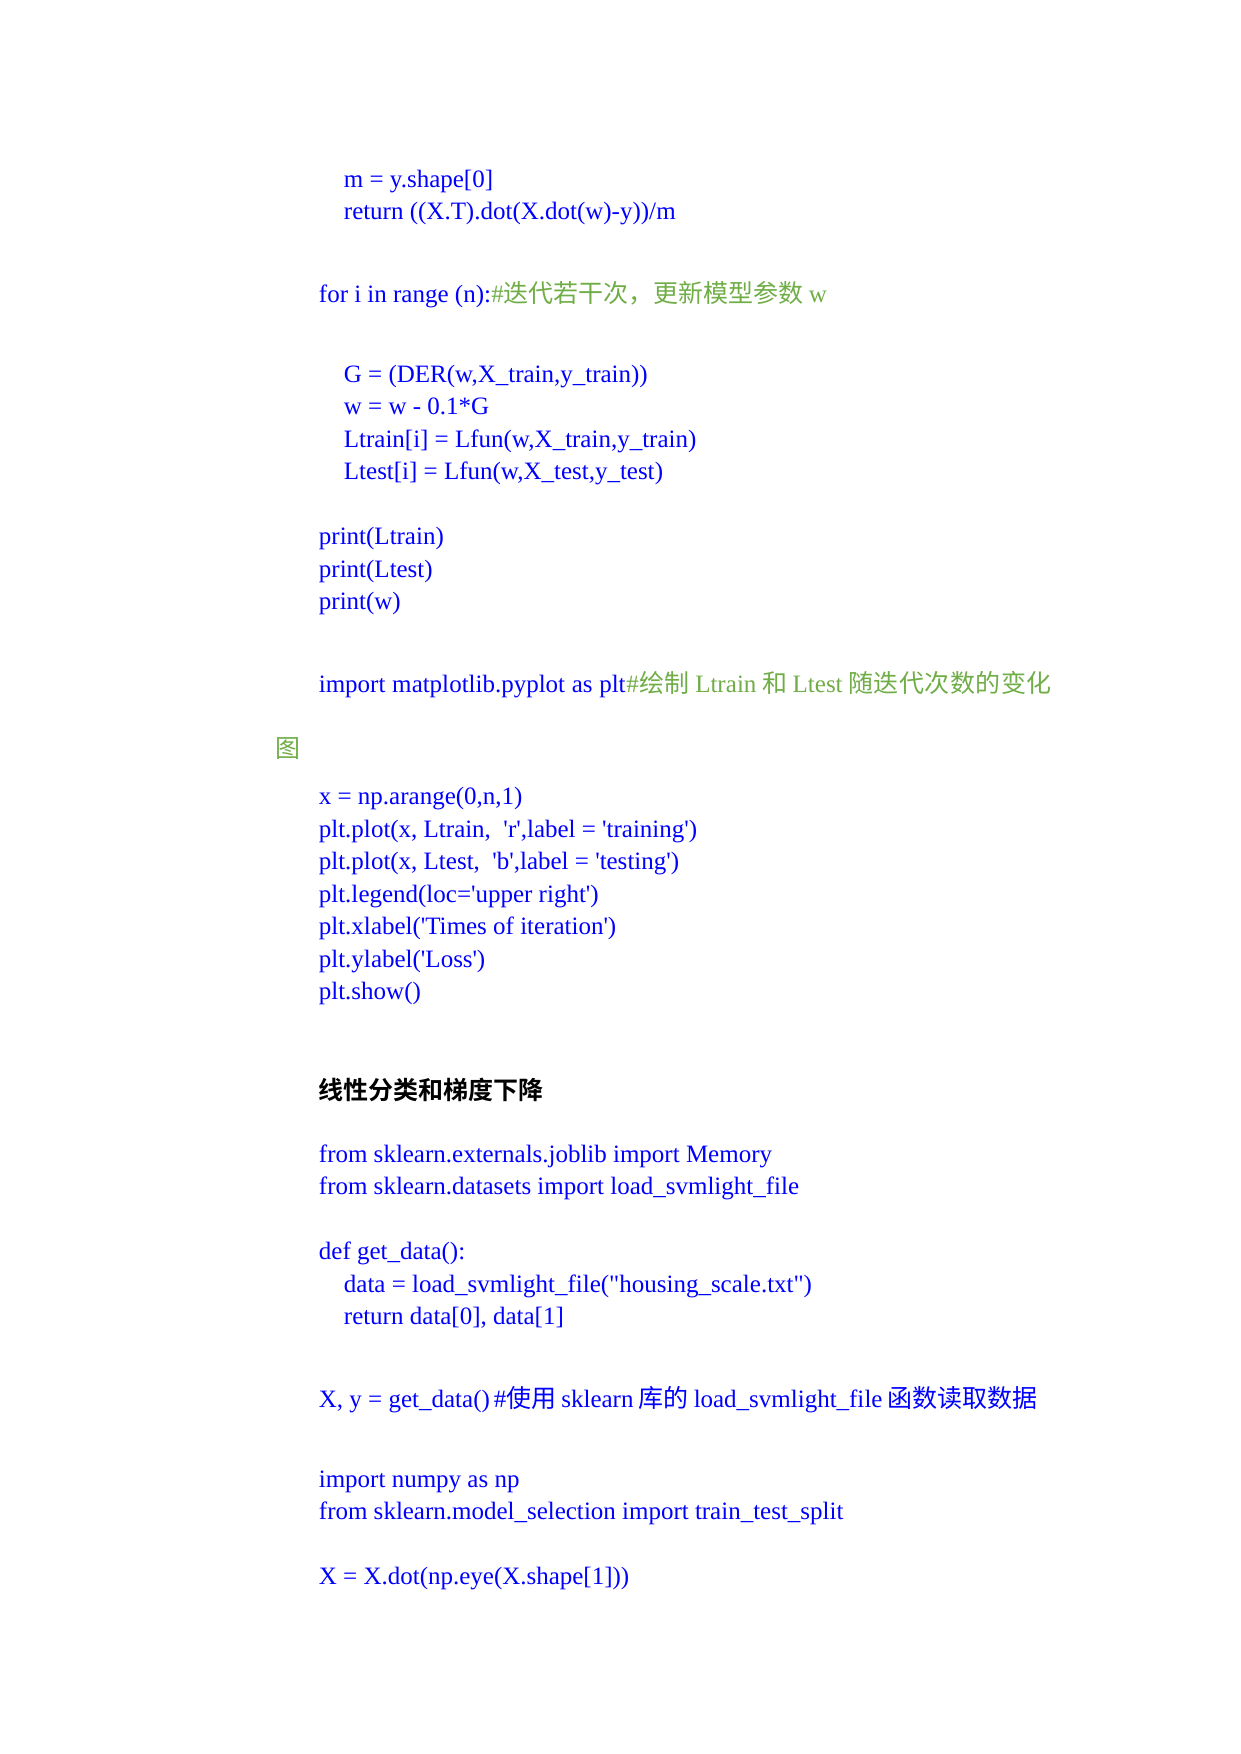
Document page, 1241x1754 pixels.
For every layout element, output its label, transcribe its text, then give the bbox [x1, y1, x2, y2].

text plt.legend(loc='upper right') [275, 877, 1053, 909]
text plt.xlabel('Times of iteration') [275, 909, 1053, 942]
text G = (DER(w,X_train,y_train)) [275, 357, 1053, 389]
text plt.ylabel('Loss') [275, 942, 1053, 974]
text Ltrain[i] = Lfun(w,X_train,y_train) [275, 422, 1053, 454]
text import numpy as np [275, 1462, 1053, 1494]
text print(Ltest) [275, 552, 1053, 584]
text plt.plot(x, Ltrain, 'r',label = 'training') [275, 812, 1053, 844]
subtitle 线性分类和梯度下降 [275, 1056, 1053, 1121]
text import matplotlib.pyplot as plt#绘制Ltrain和Ltest随迭代次数的变化图 [275, 649, 1053, 779]
text def get_data(): [275, 1234, 1053, 1267]
text return data[0], data[1] [275, 1299, 1053, 1332]
text X = X.dot(np.eye(X.shape[1])) [275, 1559, 1053, 1592]
text for i in range (n):#迭代若干次，更新模型参数w [275, 259, 1053, 324]
text from sklearn.datasets import load_svmlight_file [275, 1169, 1053, 1202]
text print(Ltrain) [275, 519, 1053, 552]
text w = w - 0.1*G [275, 389, 1053, 422]
text print(w) [275, 584, 1053, 617]
text Ltest[i] = Lfun(w,X_test,y_test) [275, 454, 1053, 487]
text from sklearn.externals.joblib import Memory [275, 1137, 1053, 1169]
text return ((X.T).dot(X.dot(w)-y))/m [275, 194, 1053, 227]
text X, y = get_data() #使用sklearn库的load_svmlight_file函数读取数据 [275, 1364, 1053, 1429]
text plt.plot(x, Ltest, 'b',label = 'testing') [275, 844, 1053, 877]
text data = load_svmlight_file("housing_scale.txt") [275, 1267, 1053, 1299]
text plt.show() [275, 974, 1053, 1007]
text x = np.arange(0,n,1) [275, 779, 1053, 812]
text m = y.shape[0] [275, 162, 1053, 194]
text from sklearn.model_selection import train_test_split [275, 1494, 1053, 1527]
